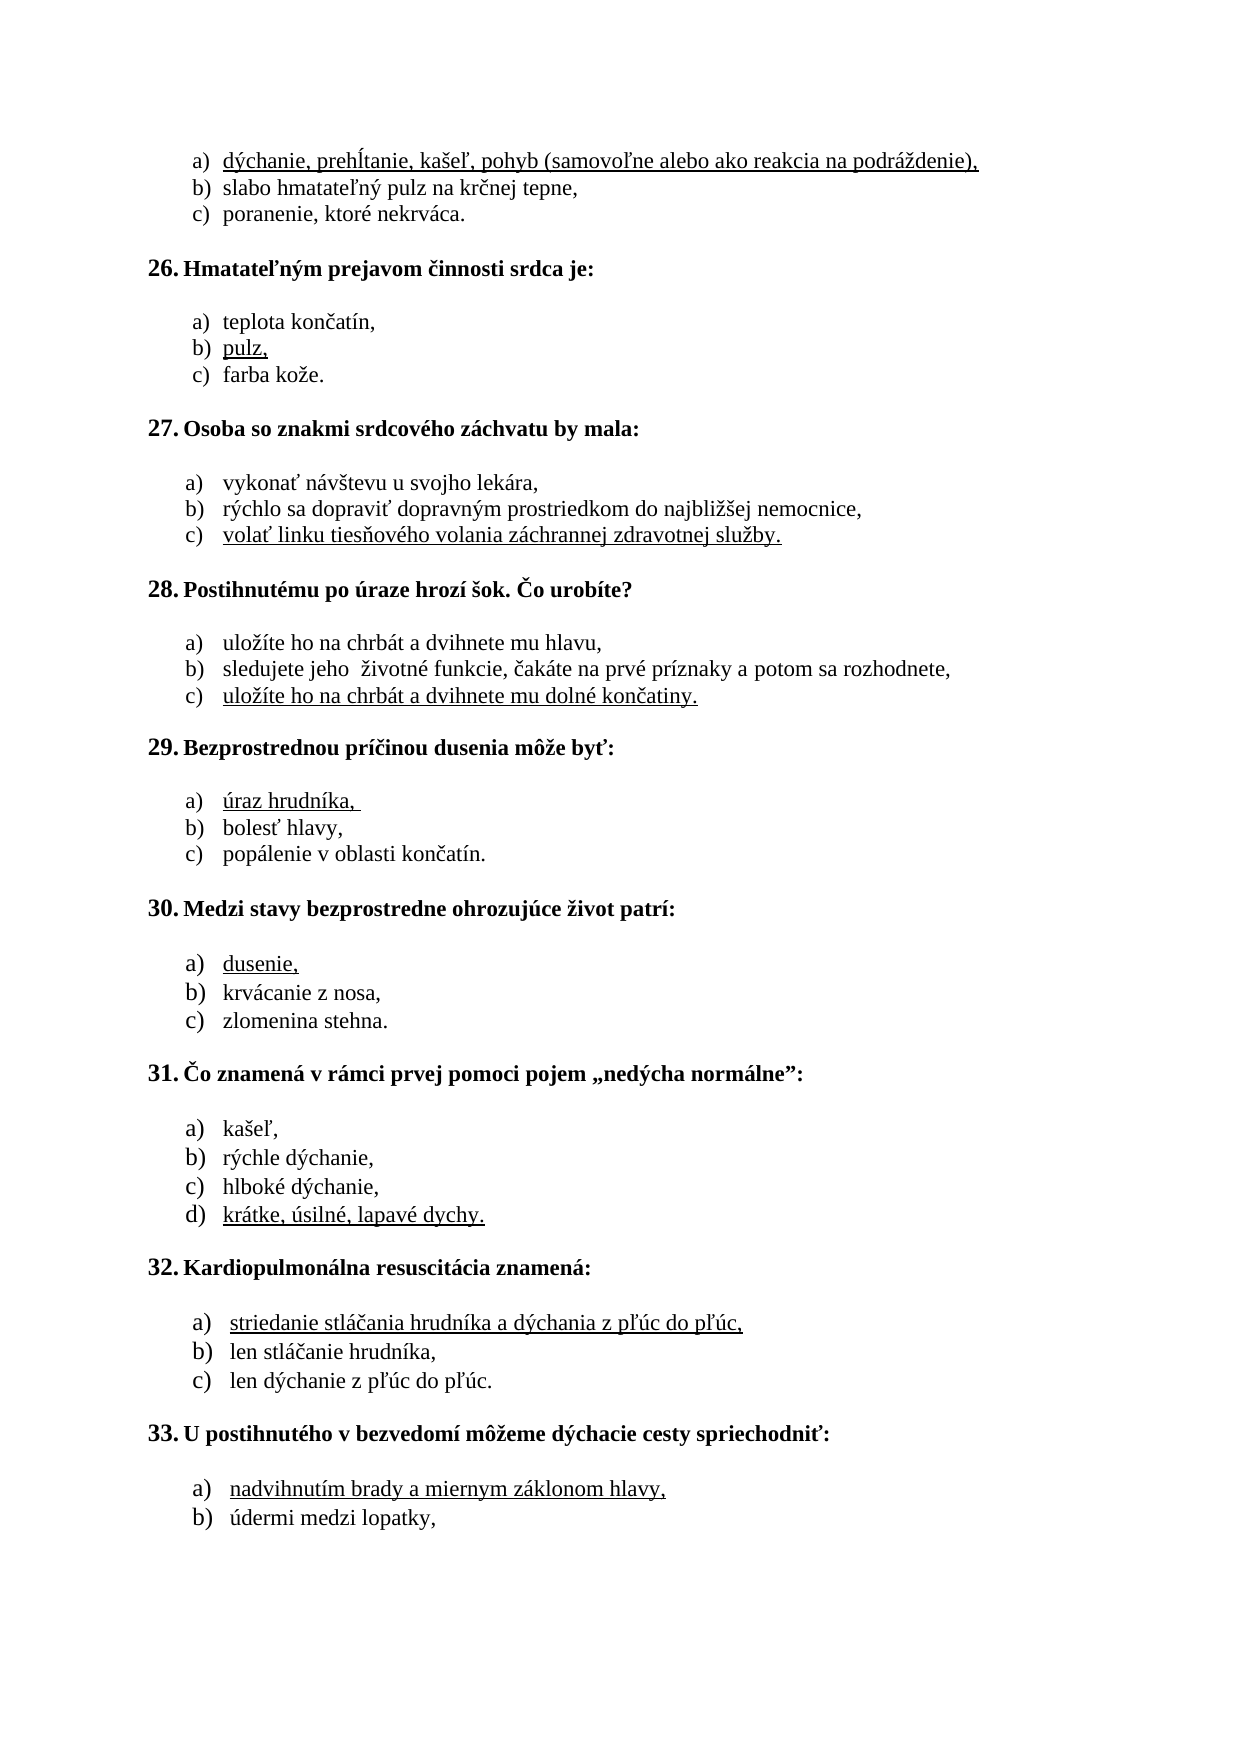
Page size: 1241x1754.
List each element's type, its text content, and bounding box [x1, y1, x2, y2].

list striedanie stláčania hrudníka a dýchania z pľúc do pľúc, [192, 1307, 1093, 1336]
list Osoba so znakmi srdcového záchvatu by mala: [148, 413, 1093, 442]
list krvácanie z nosa, [185, 977, 1093, 1005]
list popálenie v oblasti končatín. [185, 840, 1093, 866]
list bolesť hlavy, [185, 814, 1093, 840]
list Bezprostrednou príčinou dusenia môže byť: [148, 732, 1093, 761]
list Medzi stavy bezprostredne ohrozujúce život patrí: [148, 893, 1093, 922]
list volať linku tiesňového volania záchrannej zdravotnej služby. [185, 521, 1093, 548]
list hlboké dýchanie, [185, 1171, 1093, 1199]
list farba kože. [192, 361, 1093, 387]
list Čo znamená v rámci prvej pomoci pojem „nedýcha normálne”: [148, 1058, 1093, 1087]
list uložíte ho na chrbát a dvihnete mu hlavu, [185, 629, 1093, 656]
list úraz hrudníka, [185, 787, 1093, 814]
list rýchle dýchanie, [185, 1142, 1093, 1171]
list teplota končatín, [192, 308, 1093, 334]
list nadvihnutím brady a miernym záklonom hlavy, [192, 1473, 1093, 1502]
list dýchanie, prehĺtanie, kašeľ, pohyb (samovoľne alebo ako reakcia na podráždenie), [192, 148, 1093, 174]
list slabo hmatateľný pulz na krčnej tepne, [192, 174, 1093, 200]
list uložíte ho na chrbát a dvihnete mu dolné končatiny. [185, 682, 1093, 732]
list rýchlo sa dopraviť dopravným prostriedkom do najbližšej nemocnice, [185, 495, 1093, 521]
list U postihnutého v bezvedomí môžeme dýchacie cesty spriechodniť: [148, 1418, 1093, 1447]
list údermi medzi lopatky, [192, 1502, 1093, 1530]
list len dýchanie z pľúc do pľúc. [192, 1365, 1093, 1418]
list dusenie, [185, 948, 1093, 977]
list pulz, [192, 334, 1093, 361]
list vykonať návštevu u svojho lekára, [185, 469, 1093, 495]
list kašeľ, [185, 1113, 1093, 1142]
list zlomenina stehna. [185, 1005, 1093, 1058]
list Kardiopulmonálna resuscitácia znamená: [148, 1252, 1093, 1281]
list Hmatateľným prejavom činnosti srdca je: [148, 253, 1093, 282]
list Postihnutému po úraze hrozí šok. Čo urobíte? [148, 574, 1093, 603]
list poranenie, ktoré nekrváca. [192, 200, 1093, 227]
list len stláčanie hrudníka, [192, 1336, 1093, 1365]
list sledujete jeho životné funkcie, čakáte na prvé príznaky a potom sa rozhodnete, [185, 656, 1093, 682]
list krátke, úsilné, lapavé dychy. [185, 1199, 1093, 1252]
